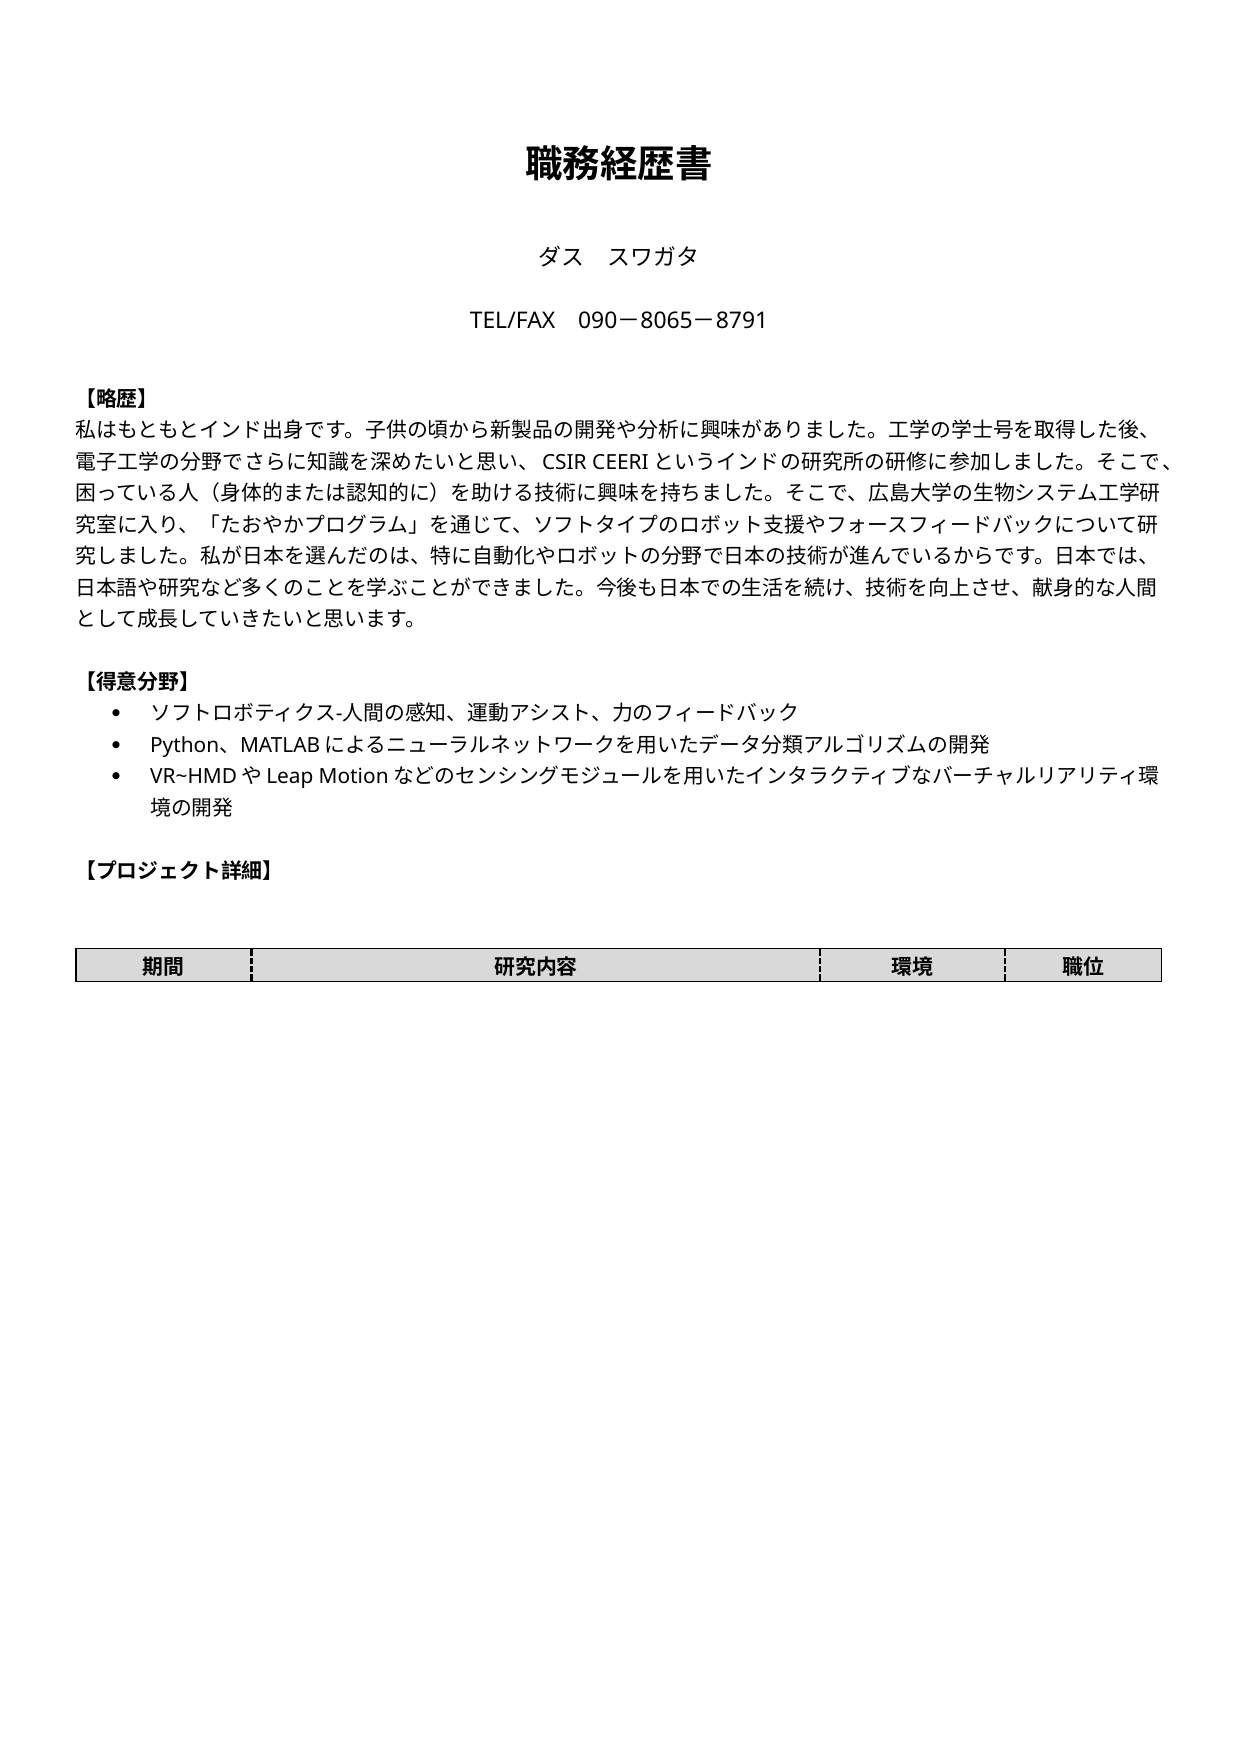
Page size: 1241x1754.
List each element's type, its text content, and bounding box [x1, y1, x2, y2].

text TEL/FAX 090－8065－8791 [75, 287, 1162, 350]
text 私はもともとインド出身です。子供の頃から新製品の開発や分析に興味がありました。工学の学士号を取得した後、電子工学の分野でさらに知識を深めたいと思い、CSIR CEERIというインドの研究所の研修に参加しました。そこで、困っている人（身体的または認知的に）を助ける技術に興味を持ちました。そこで、広島大学の生物システム工学研究室に入り、「たおやかプログラム」を通じて、ソフトタイプのロボット支援やフォースフィードバックについて研究しました。私が日本を選んだのは、特に自動化やロボットの分野で日本の技術が進んでいるからです。日本では、日本語や研究など多くのことを学ぶことができました。今後も日本での生活を続け、技術を向上させ、献身的な人間として成長していきたいと思います。 [75, 413, 1162, 633]
text 職務経歴書 [75, 130, 1162, 193]
list VR~HMDやLeap Motionなどのセンシングモジュールを用いたインタラクティブなバーチャルリアリティ環境の開発 [112, 759, 1162, 822]
text 【プロジェクト詳細】 [75, 853, 1162, 885]
text 【得意分野】 [75, 664, 1162, 696]
table_header 期間 [77, 949, 251, 981]
list Python、MATLABによるニューラルネットワークを用いたデータ分類アルゴリズムの開発 [112, 727, 1162, 759]
table_header 環境 [820, 949, 1005, 981]
text ダス スワガタ [75, 224, 1162, 287]
text 【略歴】 [75, 381, 1162, 413]
table_header 研究内容 [251, 949, 820, 981]
list ソフトロボティクス-人間の感知、運動アシスト、力のフィードバック [112, 696, 1162, 727]
table_header 職位 [1005, 949, 1161, 981]
